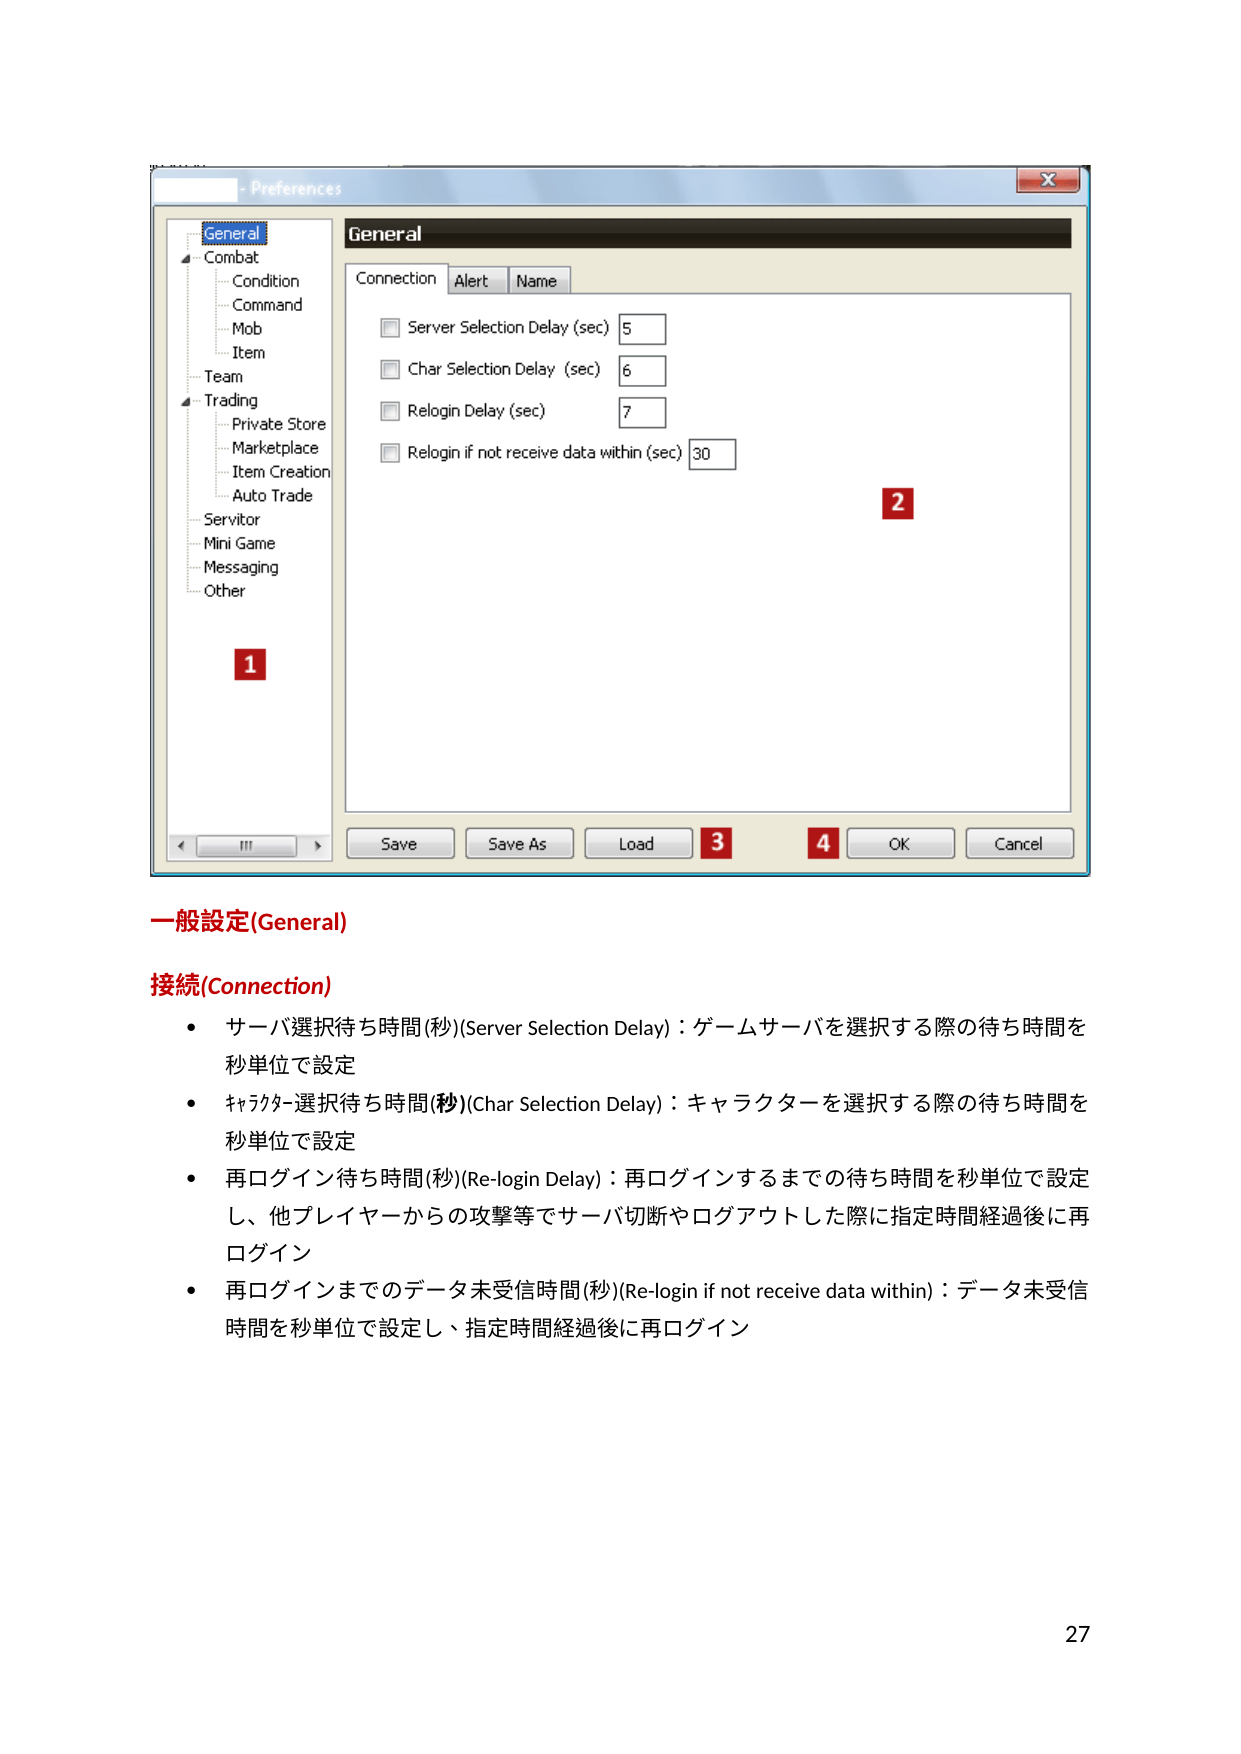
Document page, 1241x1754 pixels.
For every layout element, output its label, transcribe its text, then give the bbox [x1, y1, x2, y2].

list ｷｬﾗｸﾀｰ選択待ち時間(秒)(Char Selection Delay)：キャラクターを選択する際の待ち時間を秒単位で設定 [187, 1083, 1090, 1158]
subtitle 一般設定(General) [150, 902, 1090, 940]
list 再ログイン待ち時間(秒)(Re-login Delay)：再ログインするまでの待ち時間を秒単位で設定し、他プレイヤーからの攻撃等でサーバ切断やログアウトした際に指定時間経過後に再ログイン [187, 1158, 1090, 1271]
subtitle 接続(Connection) [150, 966, 1090, 1003]
list 再ログインまでのデータ未受信時間(秒)(Re-login if not receive data within)：データ未受信時間を秒単位で設定し、指定時間経過後に再ログイン [187, 1271, 1090, 1346]
picture [150, 165, 1091, 877]
list サーバ選択待ち時間(秒)(Server Selection Delay)：ゲームサーバを選択する際の待ち時間を秒単位で設定 [187, 1008, 1090, 1083]
